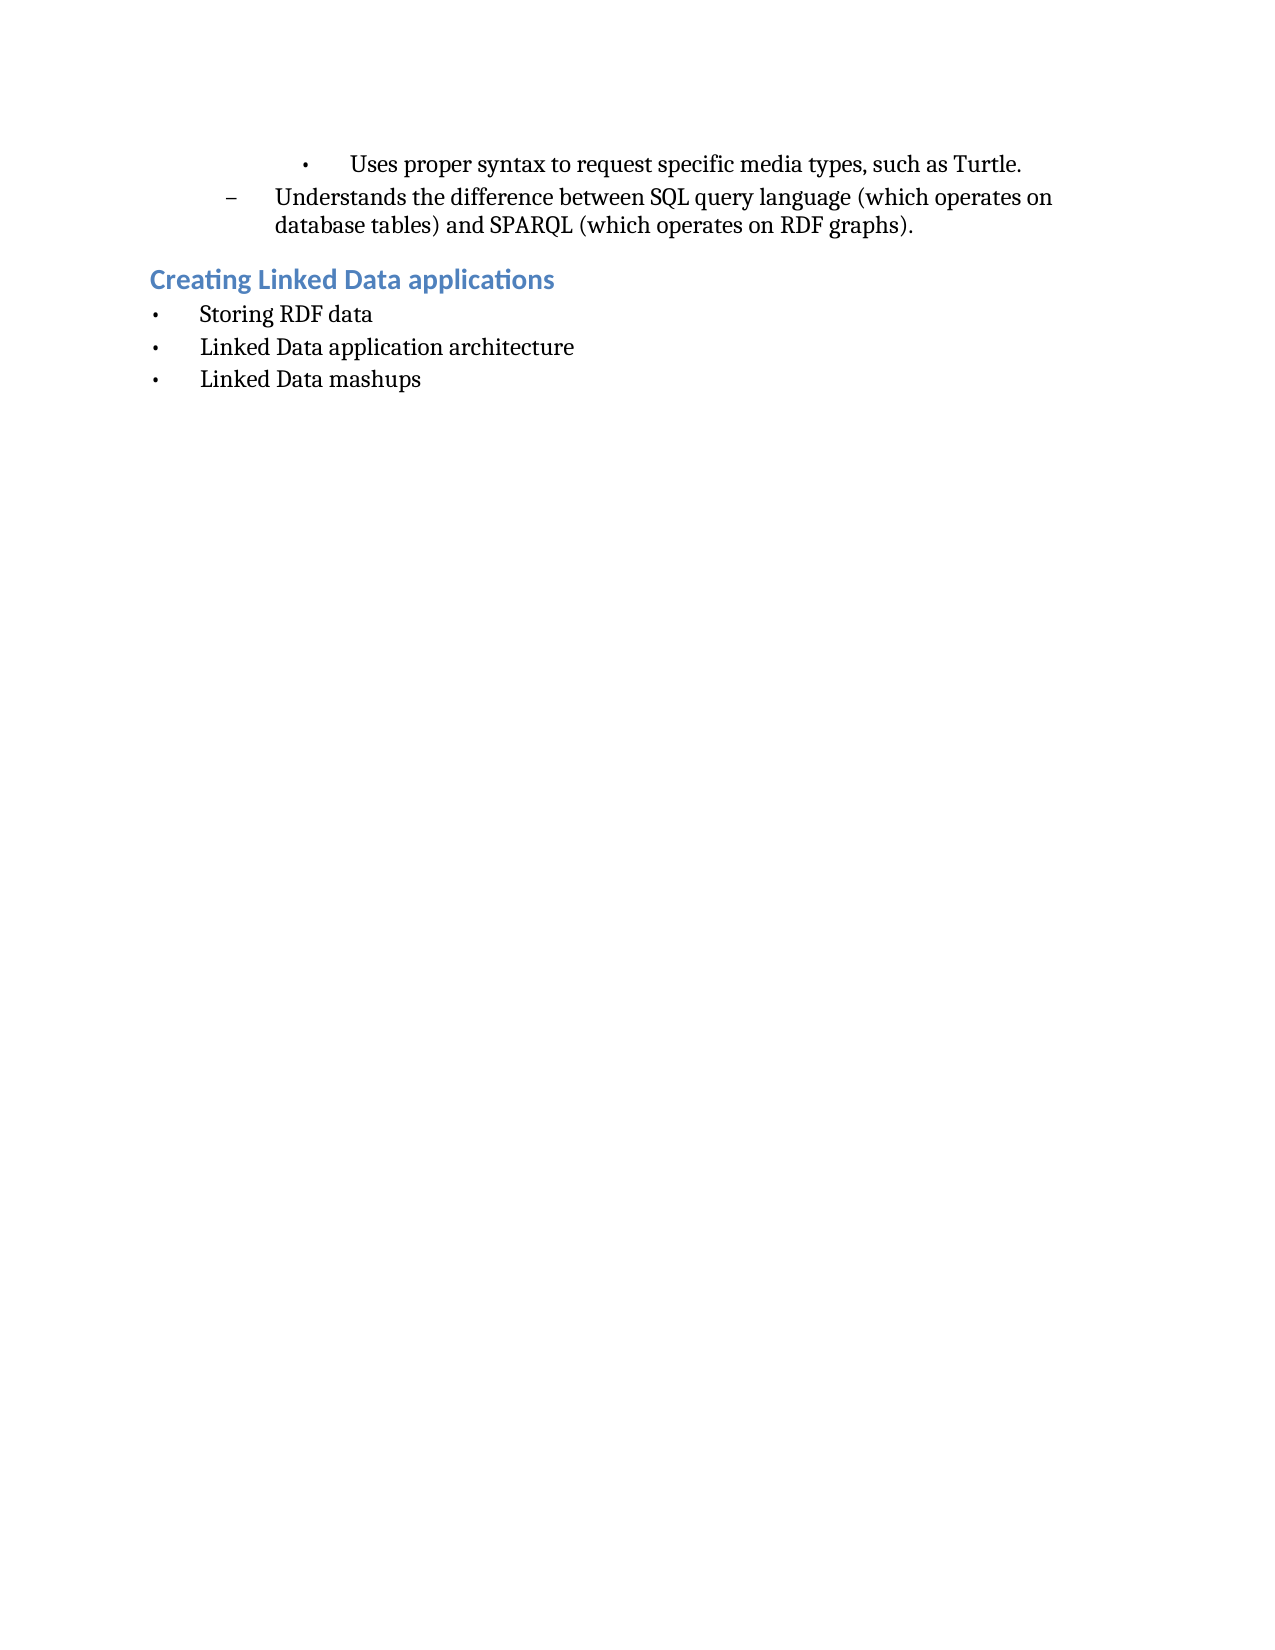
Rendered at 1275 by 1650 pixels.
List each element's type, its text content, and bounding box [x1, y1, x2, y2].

list Understands the difference between SQL query language (which operates on database tables) and SPARQL (which operates on RDF graphs). [225, 182, 1125, 240]
subtitle Creating Linked Data applications [150, 261, 1125, 296]
list Storing RDF data [150, 300, 1125, 329]
list Linked Data mashups [150, 365, 1125, 394]
list Uses proper syntax to request specific media types, such as Turtle. [300, 150, 1125, 179]
list Linked Data application architecture [150, 333, 1125, 361]
